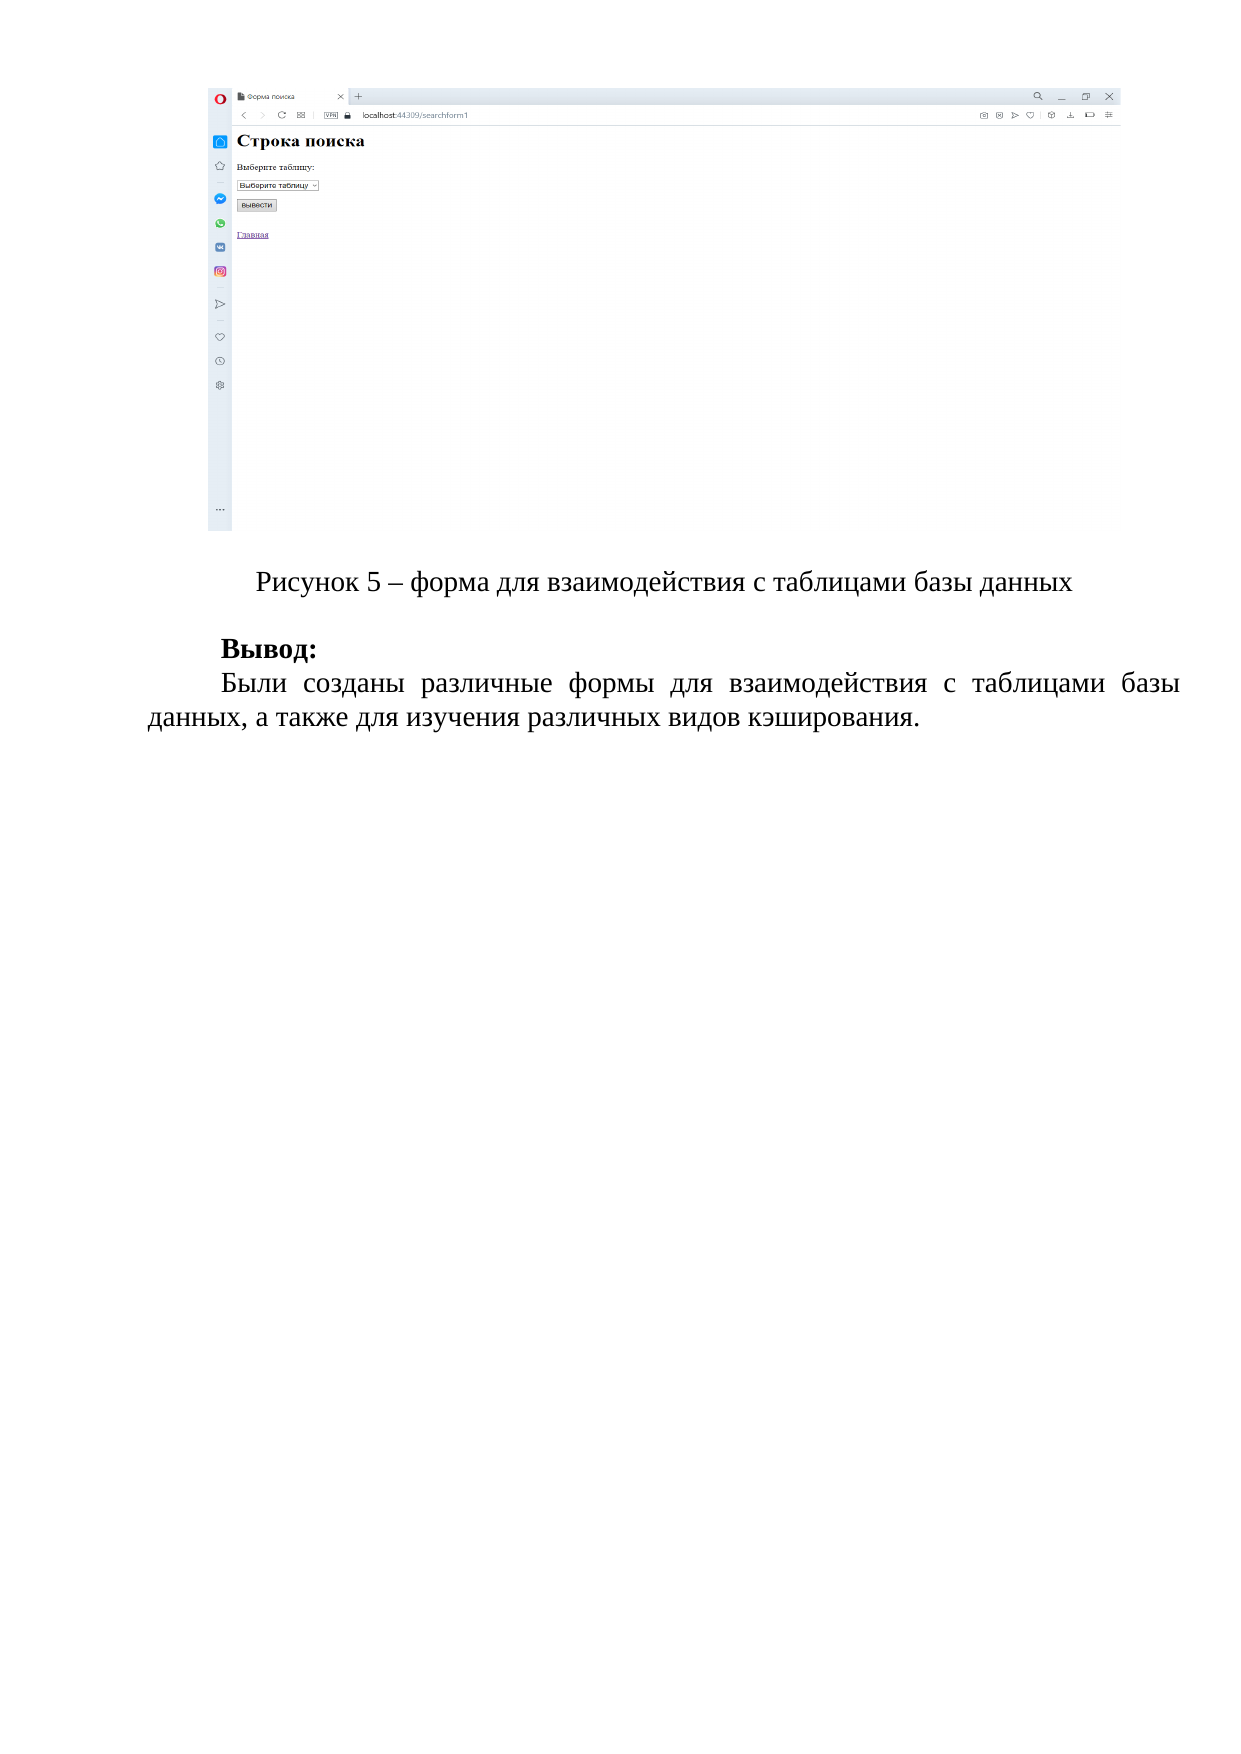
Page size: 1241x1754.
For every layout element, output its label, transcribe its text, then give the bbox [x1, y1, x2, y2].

text Вывод: [148, 632, 1181, 665]
text Были созданы различные формы для взаимодействия с таблицами базы данных, а также для изучения различных видов кэширования. [148, 665, 1181, 732]
picture [208, 88, 1121, 531]
text Рисунок 5 – форма для взаимодействия с таблицами базы данных [148, 564, 1181, 598]
